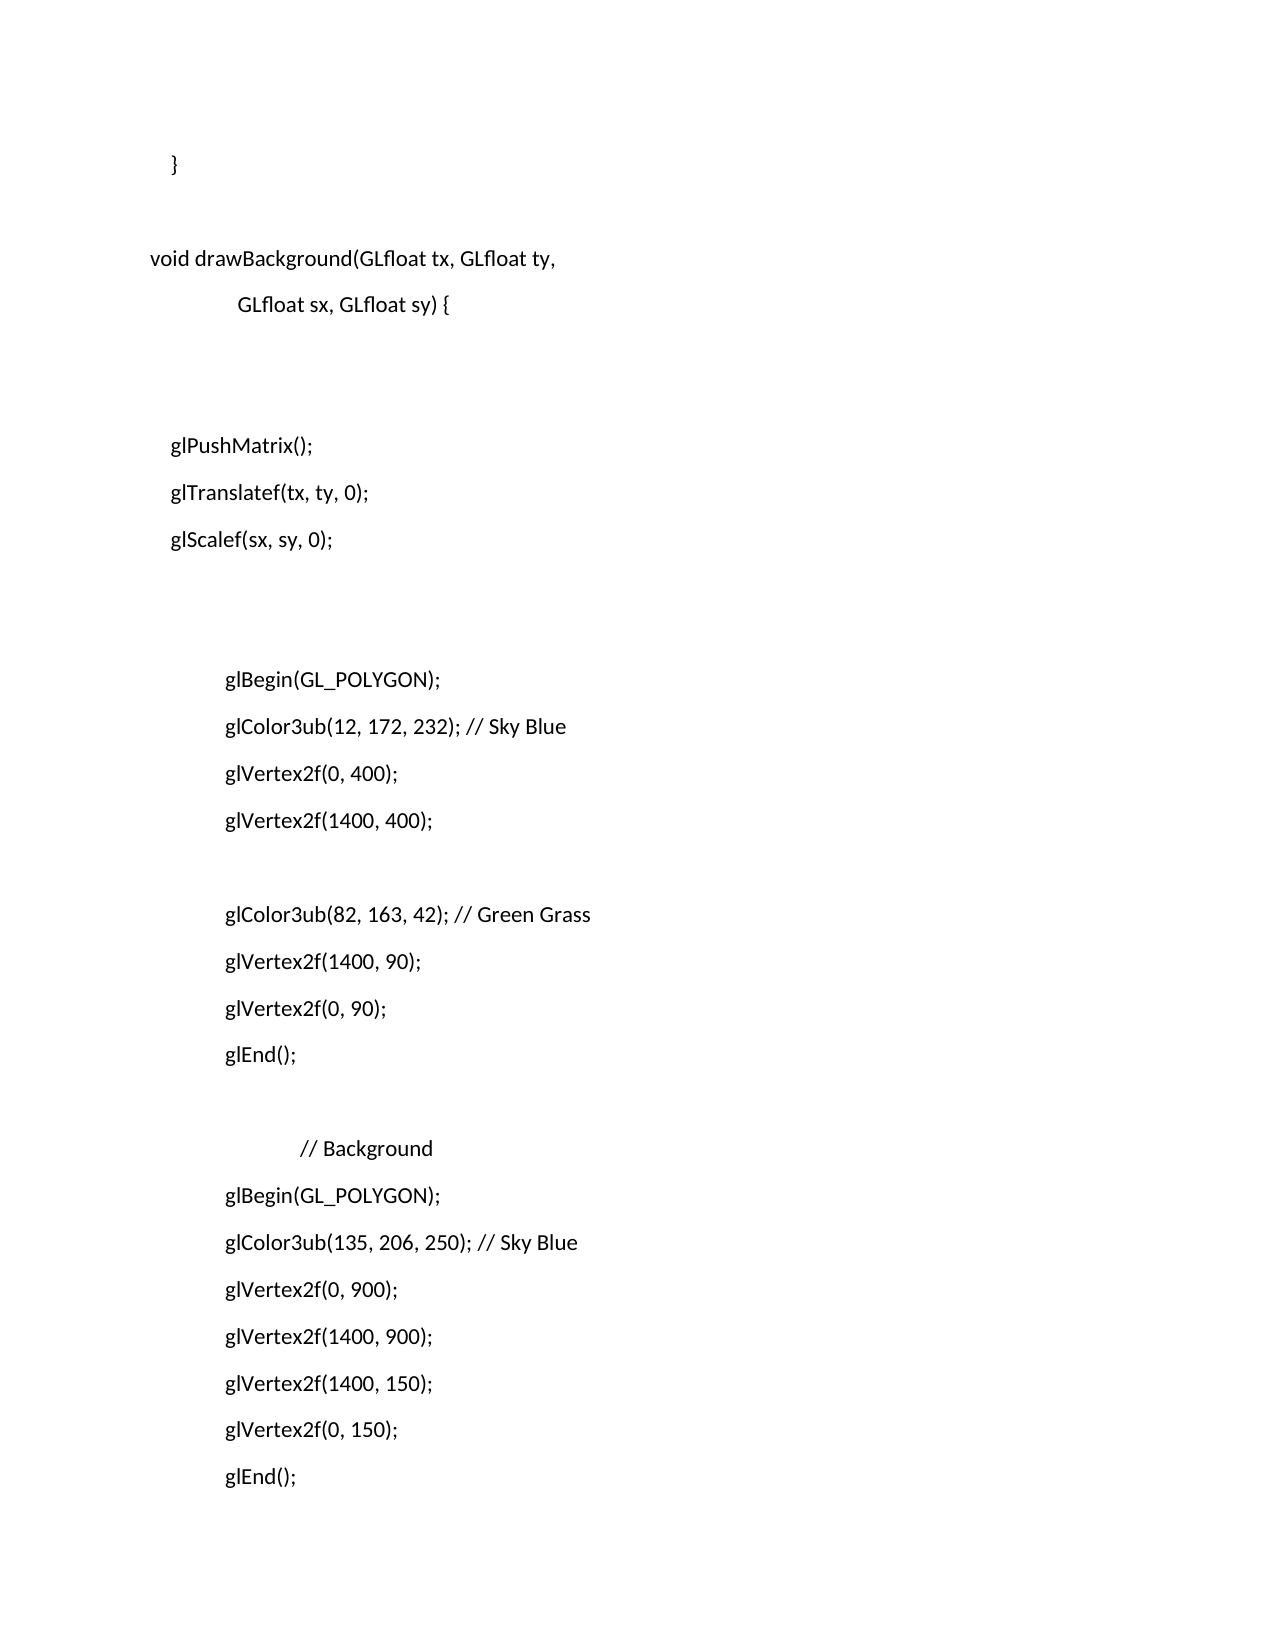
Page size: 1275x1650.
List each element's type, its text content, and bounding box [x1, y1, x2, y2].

text glVertex2f(0, 400); [150, 759, 1125, 787]
text glTranslatef(tx, ty, 0); [150, 478, 1125, 506]
text glEnd(); [150, 1041, 1125, 1069]
text GLfloat sx, GLfloat sy) { [150, 291, 1125, 319]
text glColor3ub(82, 163, 42); // Green Grass [150, 900, 1125, 928]
text glEnd(); [150, 1462, 1125, 1491]
text glVertex2f(1400, 150); [150, 1369, 1125, 1397]
text glVertex2f(0, 90); [150, 994, 1125, 1022]
text void drawBackground(GLfloat tx, GLfloat ty, [150, 244, 1125, 272]
text glVertex2f(0, 150); [150, 1416, 1125, 1444]
text } [150, 150, 1125, 178]
text glBegin(GL_POLYGON); [150, 1181, 1125, 1209]
text glColor3ub(135, 206, 250); // Sky Blue [150, 1228, 1125, 1256]
text glVertex2f(1400, 900); [150, 1322, 1125, 1350]
text glVertex2f(1400, 400); [150, 806, 1125, 834]
text glVertex2f(0, 900); [150, 1275, 1125, 1303]
text glScalef(sx, sy, 0); [150, 525, 1125, 553]
text glColor3ub(12, 172, 232); // Sky Blue [150, 712, 1125, 741]
text // Background [150, 1134, 1125, 1162]
text glBegin(GL_POLYGON); [150, 666, 1125, 694]
text glPushMatrix(); [150, 431, 1125, 459]
text glVertex2f(1400, 90); [150, 947, 1125, 975]
